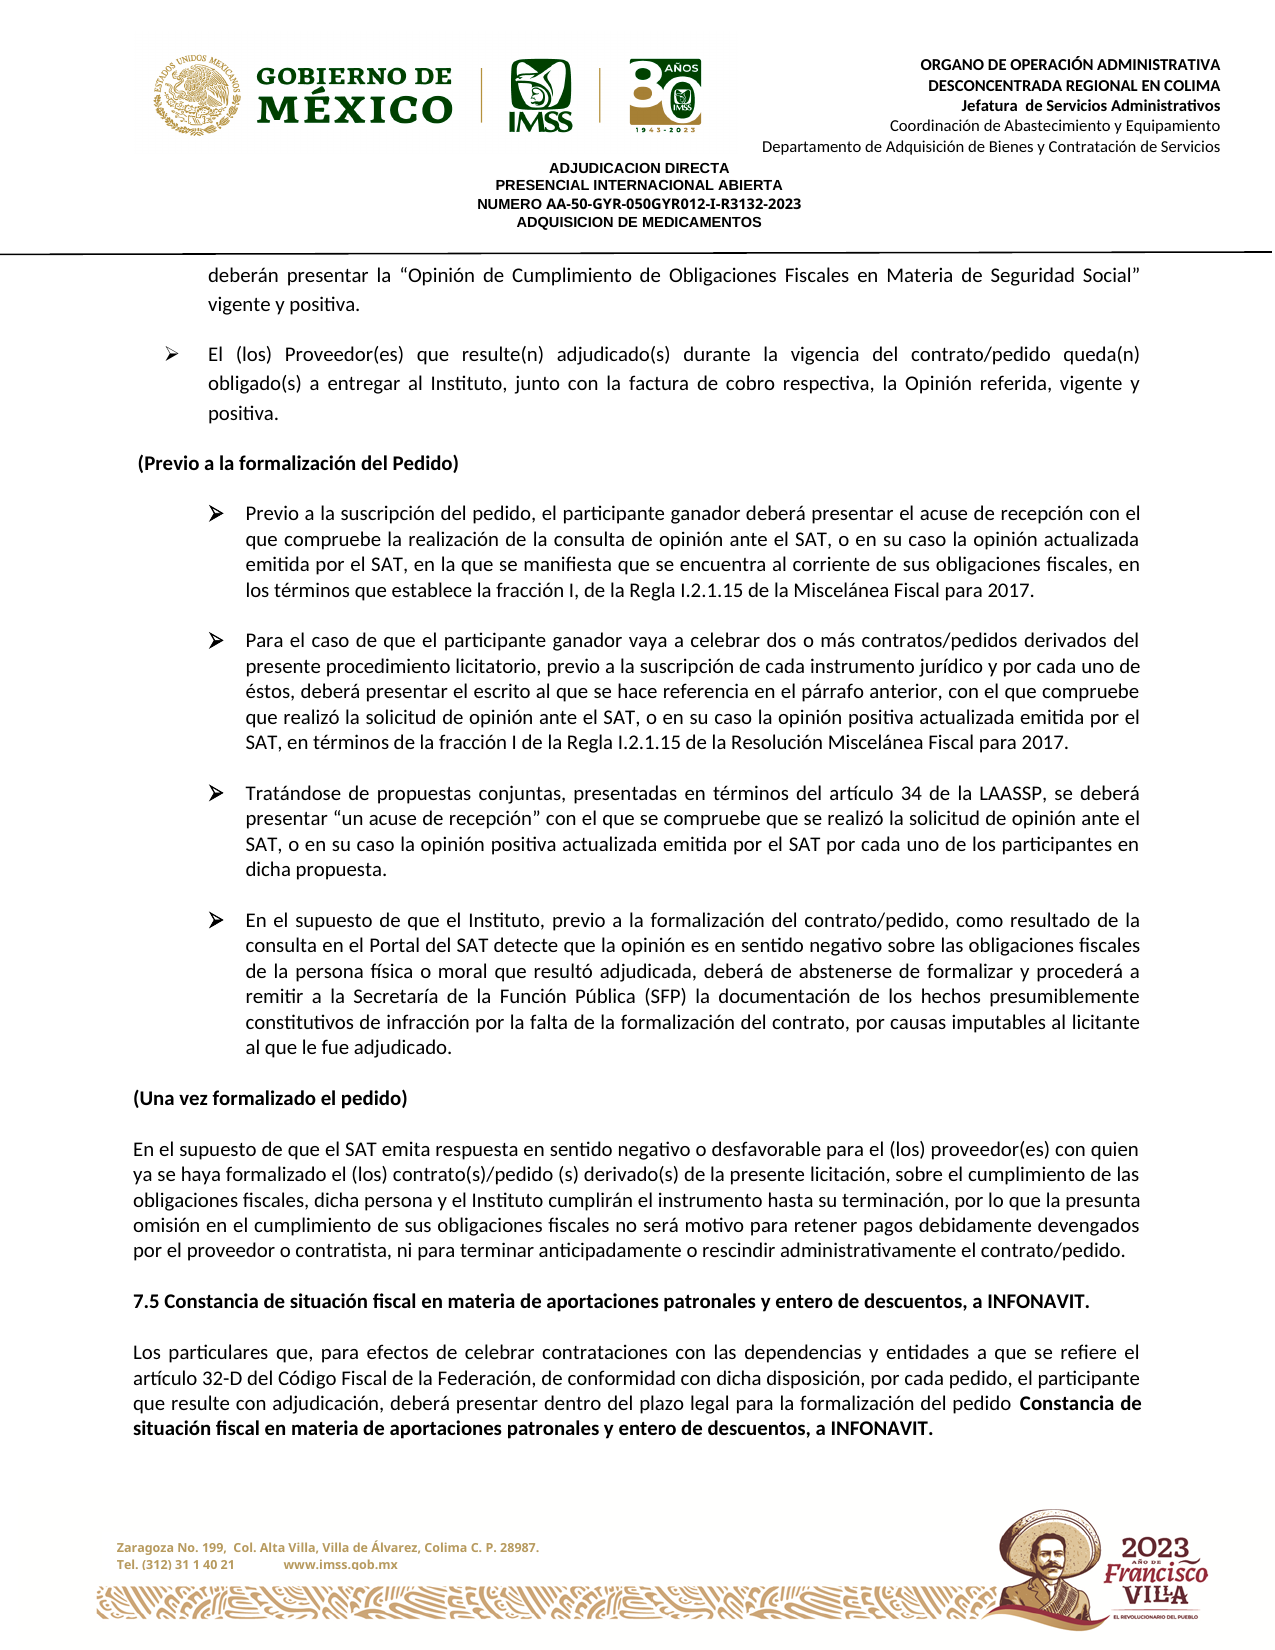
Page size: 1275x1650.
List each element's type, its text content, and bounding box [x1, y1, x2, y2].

text (Previo a la formalización del Pedido) [133, 450, 1142, 475]
text (Una vez formalizado el pedido) [133, 1085, 1142, 1111]
list Tratándose de propuestas conjuntas, presentadas en términos del artículo 34 de la LAASSP, se deberá presentar “un acuse de recepción” con el que se compruebe que se realizó la solicitud de opinión ante el SAT, o en su caso la opinión positiva actualizada emitida por el SAT por cada uno de los participantes en dicha propuesta. [208, 780, 1142, 882]
text 7.5 Constancia de situación fiscal en materia de aportaciones patronales y entero de descuentos, a INFONAVIT. [133, 1288, 1142, 1314]
list Para el caso de que el participante ganador vaya a celebrar dos o más contratos/pedidos derivados del presente procedimiento licitatorio, previo a la suscripción de cada instrumento jurídico y por cada uno de éstos, deberá presentar el escrito al que se hace referencia en el párrafo anterior, con el que compruebe que realizó la solicitud de opinión ante el SAT, o en su caso la opinión positiva actualizada emitida por el SAT, en términos de la fracción I de la Regla I.2.1.15 de la Resolución Miscelánea Fiscal para 2017. [208, 628, 1142, 755]
list Previo a la suscripción del pedido, el participante ganador deberá presentar el acuse de recepción con el que compruebe la realización de la consulta de opinión ante el SAT, o en su caso la opinión actualizada emitida por el SAT, en la que se manifiesta que se encuentra al corriente de sus obligaciones fiscales, en los términos que establece la fracción I, de la Regla I.2.1.15 de la Miscelánea Fiscal para 2017. [208, 501, 1142, 602]
text En el supuesto de que el SAT emita respuesta en sentido negativo o desfavorable para el (los) proveedor(es) con quien ya se haya formalizado el (los) contrato(s)/pedido (s) derivado(s) de la presente licitación, sobre el cumplimiento de las obligaciones fiscales, dicha persona y el Instituto cumplirán el instrumento hasta su terminación, por lo que la presunta omisión en el cumplimiento de sus obligaciones fiscales no será motivo para retener pagos debidamente devengados por el proveedor o contratista, ni para terminar anticipadamente o rescindir administrativamente el contrato/pedido. [133, 1136, 1142, 1263]
picture [134, 31, 738, 154]
text Los particulares que, para efectos de celebrar contrataciones con las dependencias y entidades a que se refiere el artículo 32-D del Código Fiscal de la Federación, de conformidad con dicha disposición, por cada pedido, el participante que resulte con adjudicación, deberá presentar dentro del plazo legal para la formalización del pedido Constancia de situación fiscal en materia de aportaciones patronales y entero de descuentos, a INFONAVIT. [133, 1339, 1142, 1441]
picture [18, 1483, 1275, 1650]
list El (los) Proveedor(es) que resulte(n) adjudicado(s) durante la vigencia del contrato/pedido queda(n) obligado(s) a entregar al Instituto, junto con la factura de cobro respectiva, la Opinión referida, vigente y positiva. [164, 341, 1142, 425]
list En el supuesto de que el Instituto, previo a la formalización del contrato/pedido, como resultado de la consulta en el Portal del SAT detecte que la opinión es en sentido negativo sobre las obligaciones fiscales de la persona física o moral que resultó adjudicada, deberá de abstenerse de formalizar y procederá a remitir a la Secretaría de la Función Pública (SFP) la documentación de los hechos presumiblemente constitutivos de infracción por la falta de la formalización del contrato, por causas imputables al licitante al que le fue adjudicado. [208, 907, 1142, 1060]
